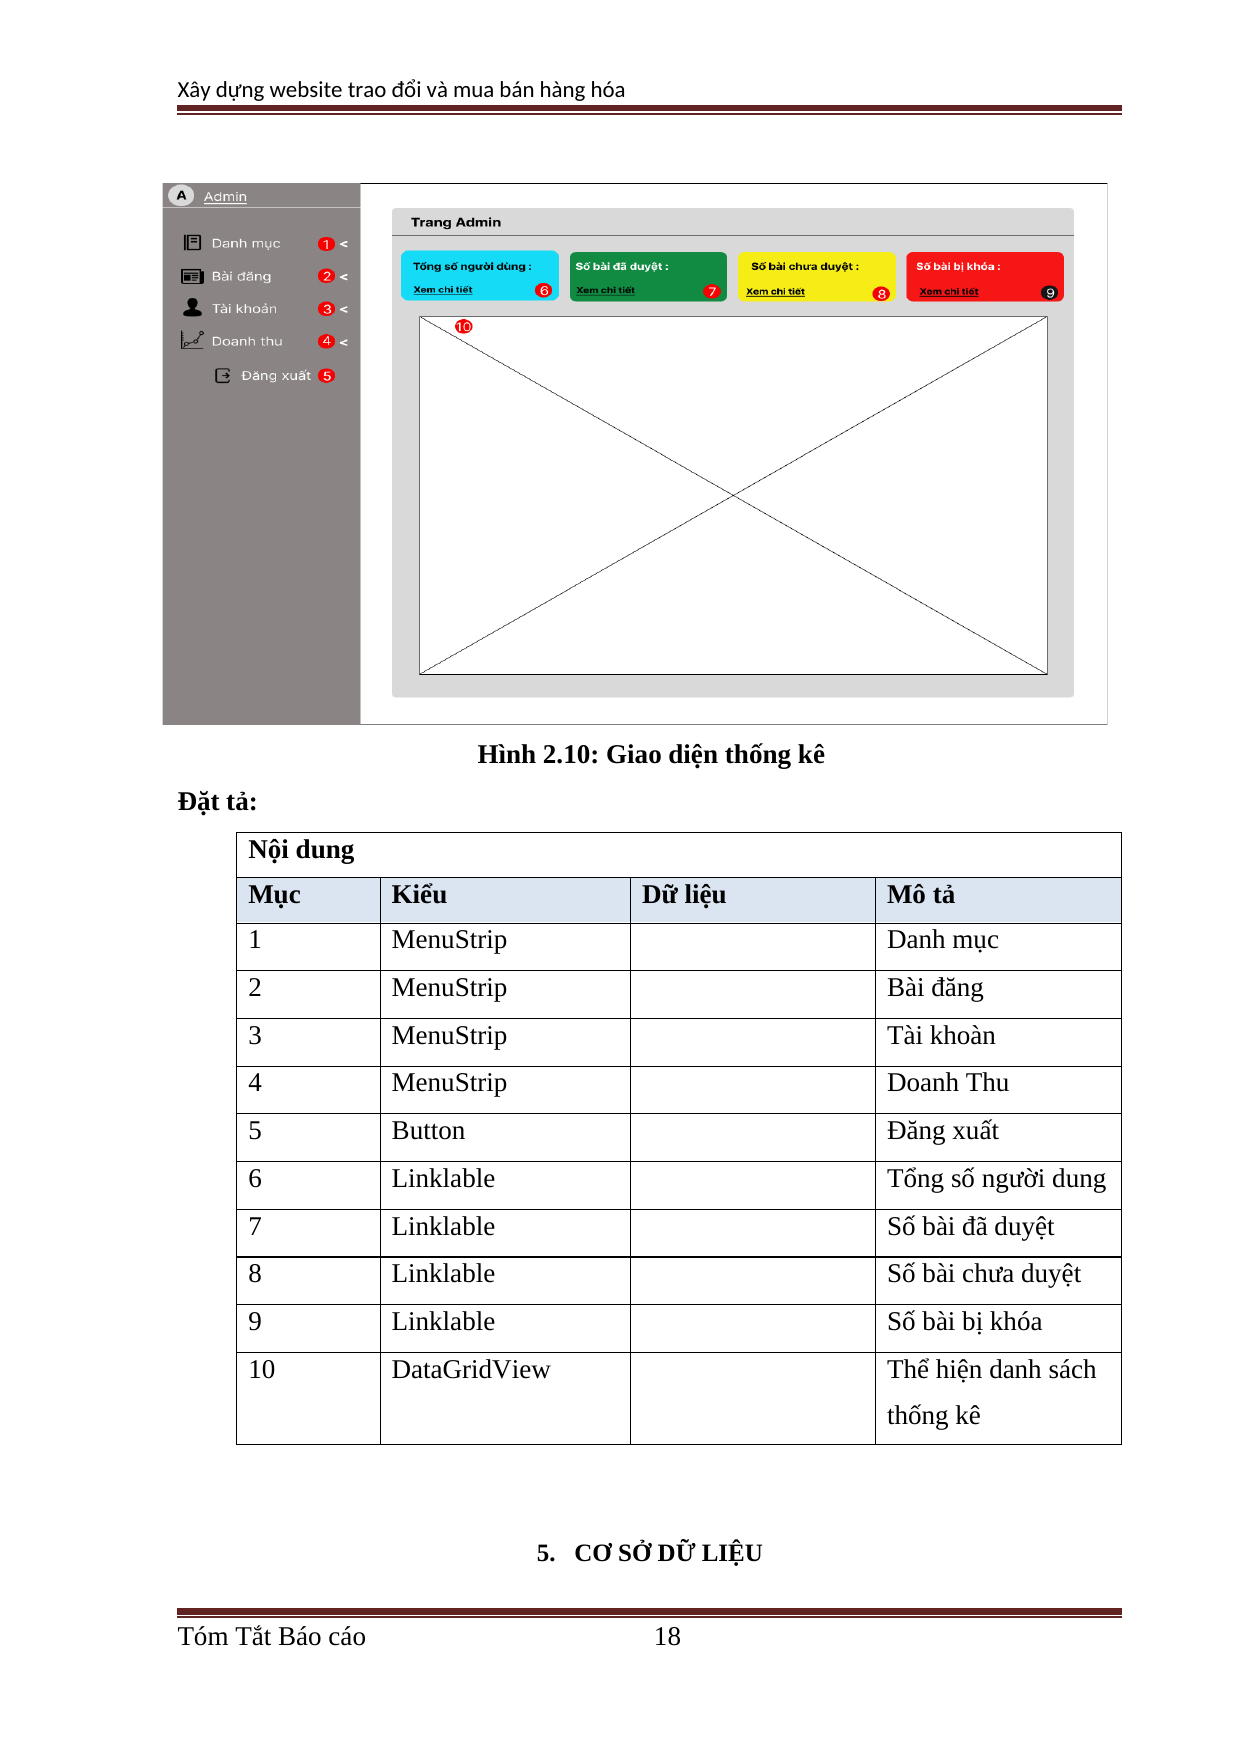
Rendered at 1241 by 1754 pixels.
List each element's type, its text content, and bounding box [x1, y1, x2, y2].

table_cell Danh mục [876, 924, 1121, 970]
table_cell Linklable [381, 1258, 630, 1304]
table_cell Mô tả [876, 878, 1121, 922]
table_cell [631, 1162, 875, 1209]
table_cell Số bài bị khóa [876, 1305, 1121, 1352]
table_cell [631, 924, 875, 970]
list CƠ SỞ DỮ LIỆU [177, 1538, 1122, 1567]
table_cell Tài khoàn [876, 1019, 1121, 1066]
table_cell Thể hiện danh sách thống kê [876, 1353, 1121, 1444]
table_cell Linklable [381, 1305, 630, 1352]
table_cell Tổng số người dung [876, 1162, 1121, 1209]
table_cell MenuStrip [381, 971, 630, 1018]
table_cell 1 [237, 924, 380, 970]
table_cell Linklable [381, 1210, 630, 1256]
table_cell [631, 1210, 875, 1256]
table_cell 7 [237, 1210, 380, 1256]
table_cell [631, 971, 875, 1018]
table_cell MenuStrip [381, 924, 630, 970]
table_cell 9 [237, 1305, 380, 1352]
table_cell 8 [237, 1258, 380, 1304]
table_cell 3 [237, 1019, 380, 1066]
table_cell 10 [237, 1353, 380, 1444]
table_cell 2 [237, 971, 380, 1018]
table_cell Button [381, 1114, 630, 1161]
table_cell [631, 1258, 875, 1304]
table_cell Đăng xuất [876, 1114, 1121, 1161]
table_cell [631, 1114, 875, 1161]
table_header Nội dung [237, 833, 1121, 877]
table_cell Kiểu [381, 878, 630, 922]
table_cell 5 [237, 1114, 380, 1161]
table_cell Dữ liệu [631, 878, 875, 922]
table_cell [631, 1305, 875, 1352]
table_cell Mục [237, 878, 380, 922]
table_cell DataGridView [381, 1353, 630, 1444]
table_cell MenuStrip [381, 1067, 630, 1113]
table_cell [631, 1067, 875, 1113]
table_cell Bài đăng [876, 971, 1121, 1018]
table_cell 4 [237, 1067, 380, 1113]
picture [162, 183, 1108, 725]
table_cell Số bài đã duyệt [876, 1210, 1121, 1256]
table_cell Số bài chưa duyệt [876, 1258, 1121, 1304]
text Đặt tả: [177, 785, 1122, 816]
table_cell Doanh Thu [876, 1067, 1121, 1113]
table_cell [631, 1019, 875, 1066]
table_cell [631, 1353, 875, 1444]
table_cell Linklable [381, 1162, 630, 1209]
table_cell 6 [237, 1162, 380, 1209]
table_cell MenuStrip [381, 1019, 630, 1066]
list Hình 2.10: Giao diện thống kê [387, 738, 1122, 769]
